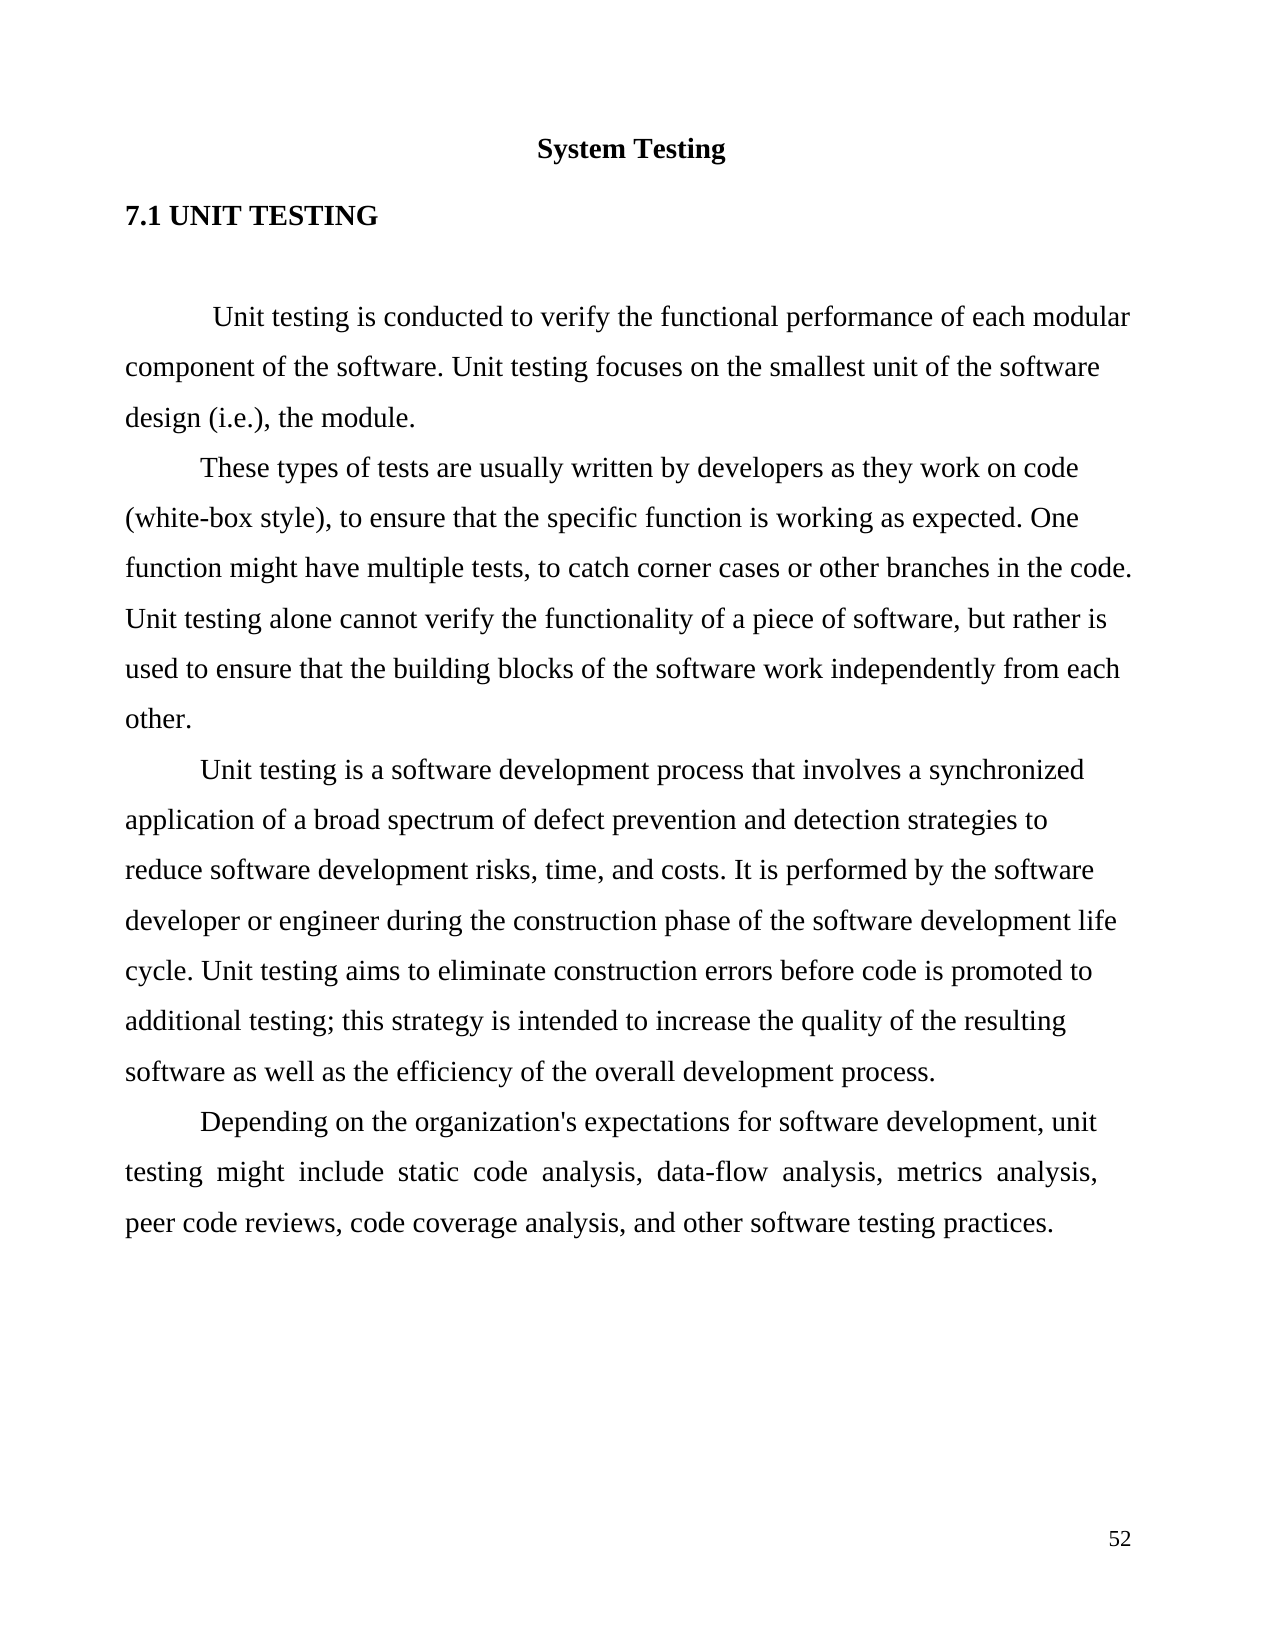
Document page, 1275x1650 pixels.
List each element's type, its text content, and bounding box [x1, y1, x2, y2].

subtitle System Testing [314, 131, 948, 165]
text Unit testing is conducted to verify the functional performance of each modular component of the software. Unit testing focuses on the smallest unit of the software design (i.e.), the module. [125, 299, 1134, 433]
text These types of tests are usually written by developers as they work on code (white-box style), to ensure that the specific function is working as expected. One function might have multiple tests, to catch corner cases or other branches in the code. Unit testing alone cannot verify the functionality of a piece of software, but rather is used to ensure that the building blocks of the software work independently from each other. [125, 450, 1137, 735]
text Unit testing is a software development process that involves a synchronized application of a broad spectrum of defect prevention and detection strategies to reduce software development risks, time, and costs. It is performed by the software developer or engineer during the construction phase of the software development life cycle. Unit testing aims to eliminate construction errors before code is promoted to additional testing; this strategy is intended to increase the quality of the resulting software as well as the efficiency of the overall development process. [125, 752, 1132, 1087]
text Depending on the organization's expectations for software development, unit testing might include static code analysis, data-flow analysis, metrics analysis, peer code reviews, code coverage analysis, and other software testing practices. [125, 1104, 1097, 1238]
list UNIT TESTING [125, 198, 1227, 232]
